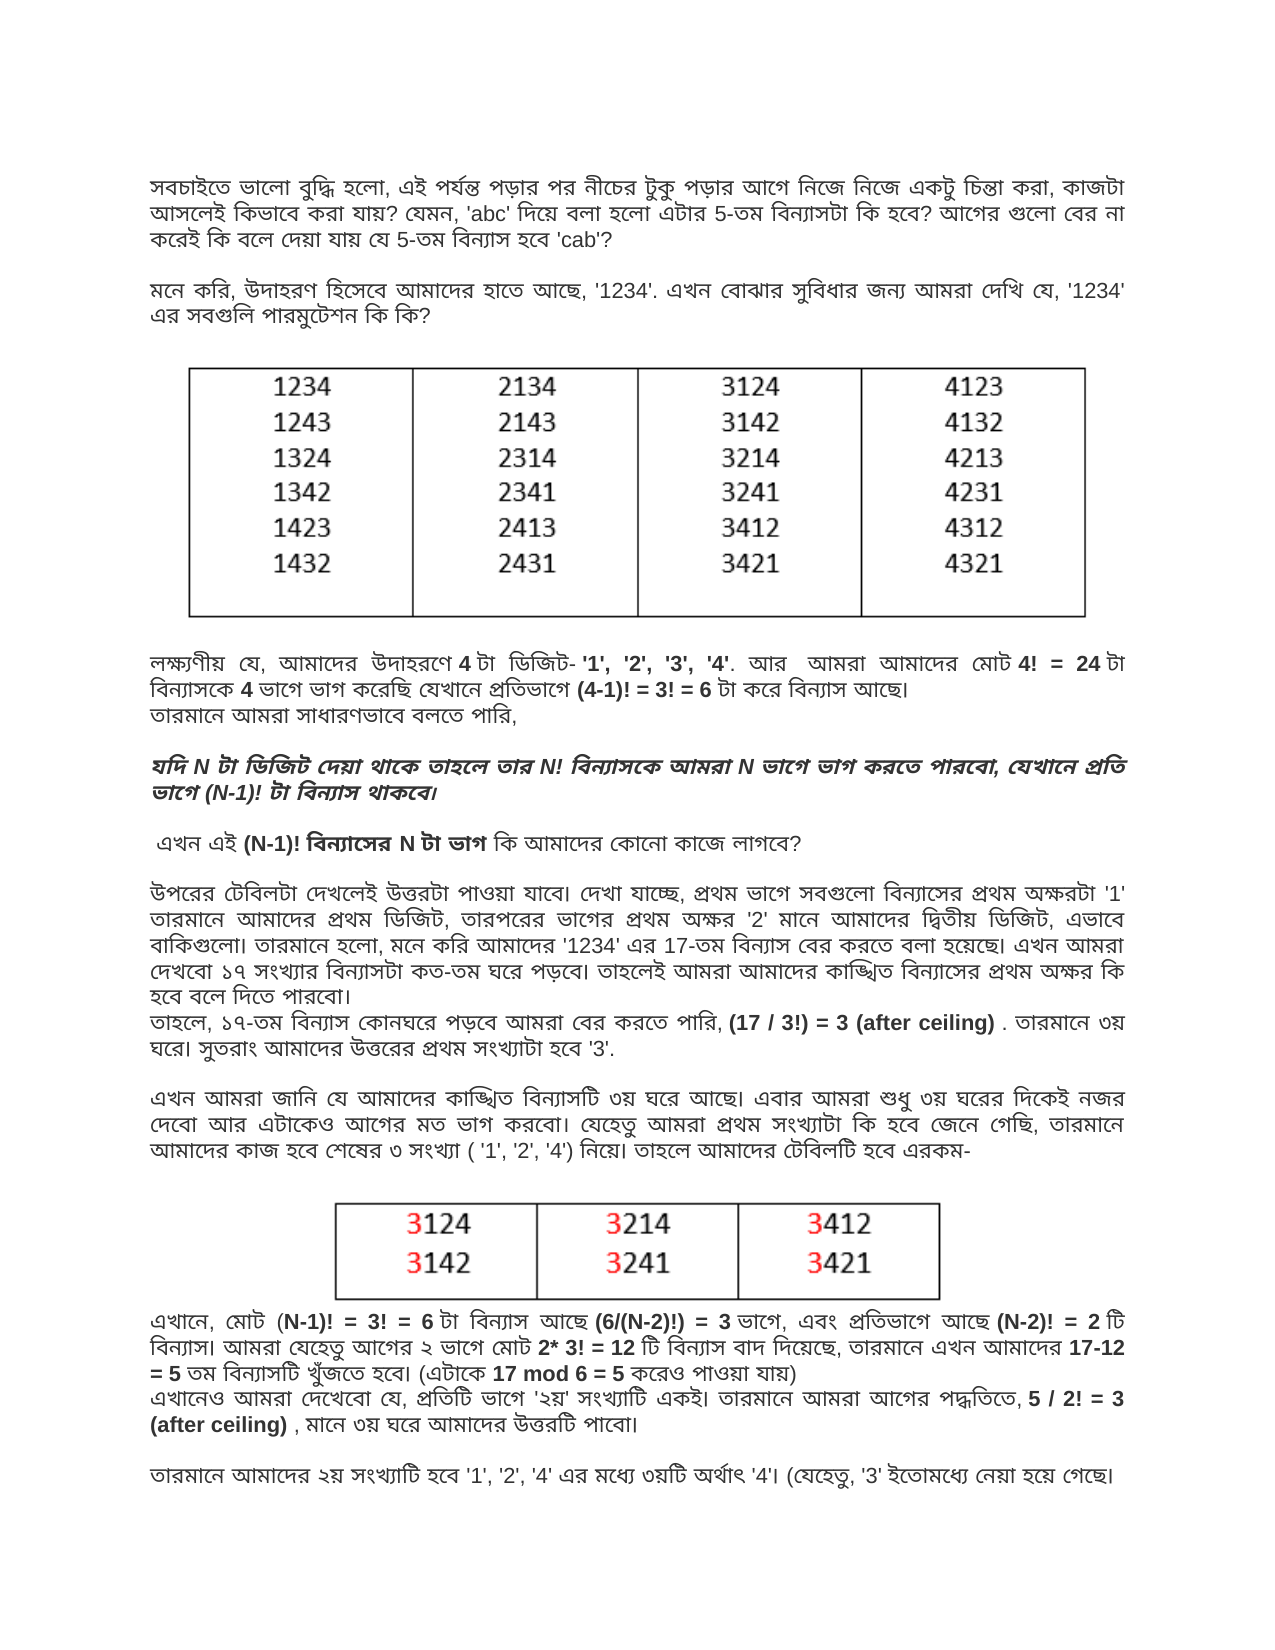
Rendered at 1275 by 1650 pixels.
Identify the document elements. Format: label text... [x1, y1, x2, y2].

text তারমানে আমরা সাধারণভাবে বলতে পারি, [150, 703, 1125, 728]
picture [167, 354, 1108, 627]
text তারমানে আমাদের ২য় সংখ্যাটি হবে '1', '2', '4' এর মধ্যে ৩য়টি অর্থাৎ '4'। (যেহেতু, '3' ইতোমধ্যে নেয়া হয়ে গেছে। [150, 1463, 1125, 1488]
text এখন আমরা জানি যে আমাদের কাঙ্খিত বিন্যাসটি ৩য় ঘরে আছে। এবার আমরা শুধু ৩য় ঘরের দিকেই নজর দেবো আর এটাকেও আগের মত ভাগ করবো। যেহেতু আমরা প্রথম সংখ্যাটা কি হবে জেনে গেছি, তারমানে আমাদের কাজ হবে শেষের ৩ সংখ্যা ( '1', '2', '4') নিয়ে। তাহলে আমাদের টেবিলটি হবে এরকম- [150, 1086, 1125, 1163]
text যদি N টা ডিজিট দেয়া থাকে তাহলে তার N! বিন্যাসকে আমরা N ভাগে ভাগ করতে পারবো, যেখানে প্রতি ভাগে (N-1)! টা বিন্যাস থাকবে। [150, 754, 1125, 805]
text এখানেও আমরা দেখেবো যে, প্রতিটি ভাগে '২য়' সংখ্যাটি একই। তারমানে আমরা আগের পদ্ধতিতে, 5 / 2! = 3 (after ceiling) , মানে ৩য় ঘরে আমাদের উত্তরটি পাবো। [150, 1386, 1125, 1438]
text সবচাইতে ভালো বুদ্ধি হলো, এই পর্যন্ত পড়ার পর নীচের টুকু পড়ার আগে নিজে নিজে একটু চিন্তা করা, কাজটা আসলেই কিভাবে করা যায়? যেমন, 'abc' দিয়ে বলা হলো এটার 5-তম বিন্যাসটা কি হবে? আগের গুলো বের না করেই কি বলে দেয়া যায় যে 5-তম বিন্যাস হবে 'cab'? [150, 175, 1125, 252]
text লক্ষ্যণীয় যে, আমাদের উদাহরণে 4 টা ডিজিট- '1', '2', '3', '4'. আর আমরা আমাদের মোট 4! = 24 টা বিন্যাসকে 4 ভাগে ভাগ করেছি যেখানে প্রতিভাগে (4-1)! = 3! = 6 টা করে বিন্যাস আছে। [150, 651, 1125, 703]
picture [325, 1188, 951, 1309]
text উপরের টেবিলটা দেখলেই উত্তরটা পাওয়া যাবে। দেখা যাচ্ছে, প্রথম ভাগে সবগুলো বিন্যাসের প্রথম অক্ষরটা '1' তারমানে আমাদের প্রথম ডিজিট, তারপরের ভাগের প্রথম অক্ষর '2' মানে আমাদের দ্বিতীয় ডিজিট, এভাবে বাকিগুলো। তারমানে হলো, মনে করি আমাদের '1234' এর 17-তম বিন্যাস বের করতে বলা হয়েছে। এখন আমরা দেখবো ১৭ সংখ্যার বিন্যাসটা কত-তম ঘরে পড়বে। তাহলেই আমরা আমাদের কাঙ্খিত বিন্যাসের প্রথম অক্ষর কি হবে বলে দিতে পারবো। [150, 881, 1125, 1010]
text এখন এই (N-1)! বিন্যাসের N টা ভাগ কি আমাদের কোনো কাজে লাগবে? [150, 830, 1125, 856]
text তাহলে, ১৭-তম বিন্যাস কোনঘরে পড়বে আমরা বের করতে পারি, (17 / 3!) = 3 (after ceiling) . তারমানে ৩য় ঘরে। সুতরাং আমাদের উত্তরের প্রথম সংখ্যাটা হবে '3'. [150, 1010, 1125, 1061]
text মনে করি, উদাহরণ হিসেবে আমাদের হাতে আছে, '1234'. এখন বোঝার সুবিধার জন্য আমরা দেখি যে, '1234' এর সবগুলি পারমুটেশন কি কি? [150, 278, 1125, 329]
text এখানে, মোট (N-1)! = 3! = 6 টা বিন্যাস আছে (6/(N-2)!) = 3 ভাগে, এবং প্রতিভাগে আছে (N-2)! = 2 টি বিন্যাস। আমরা যেহেতু আগের ২ ভাগে মোট 2* 3! = 12 টি বিন্যাস বাদ দিয়েছে, তারমানে এখন আমাদের 17-12 = 5 তম বিন্যাসটি খুঁজতে হবে। (এটাকে 17 mod 6 = 5 করেও পাওয়া যায়) [150, 1309, 1125, 1386]
